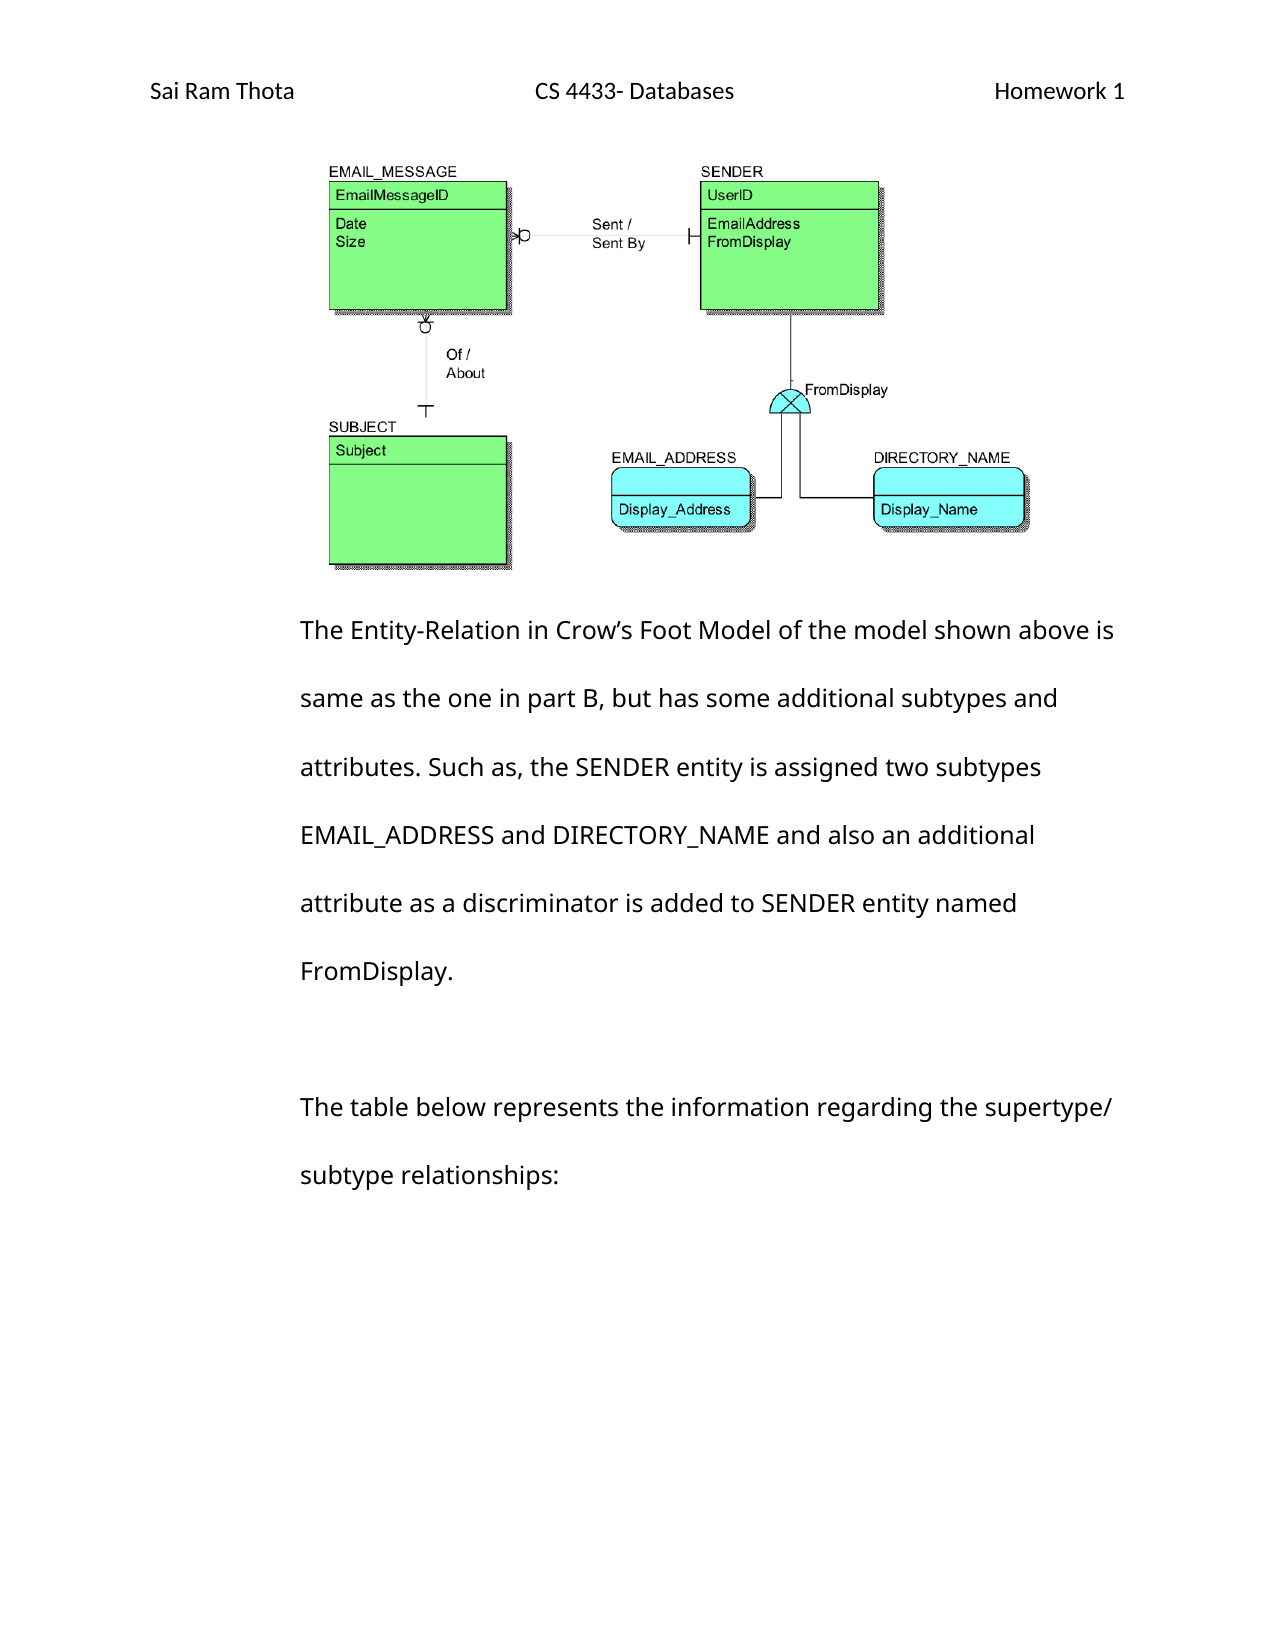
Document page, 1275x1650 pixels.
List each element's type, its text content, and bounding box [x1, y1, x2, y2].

list The Entity-Relation in Crow’s Foot Model of the model shown above is same as the one in part B, but has some additional subtypes and attributes. Such as, the SENDER entity is assigned two subtypes EMAIL_ADDRESS and DIRECTORY_NAME and also an additional attribute as a discriminator is added to SENDER entity named FromDisplay. [300, 613, 1125, 988]
picture [300, 150, 1040, 583]
text The table below represents the information regarding the supertype/ subtype relationships: [300, 1090, 1125, 1192]
